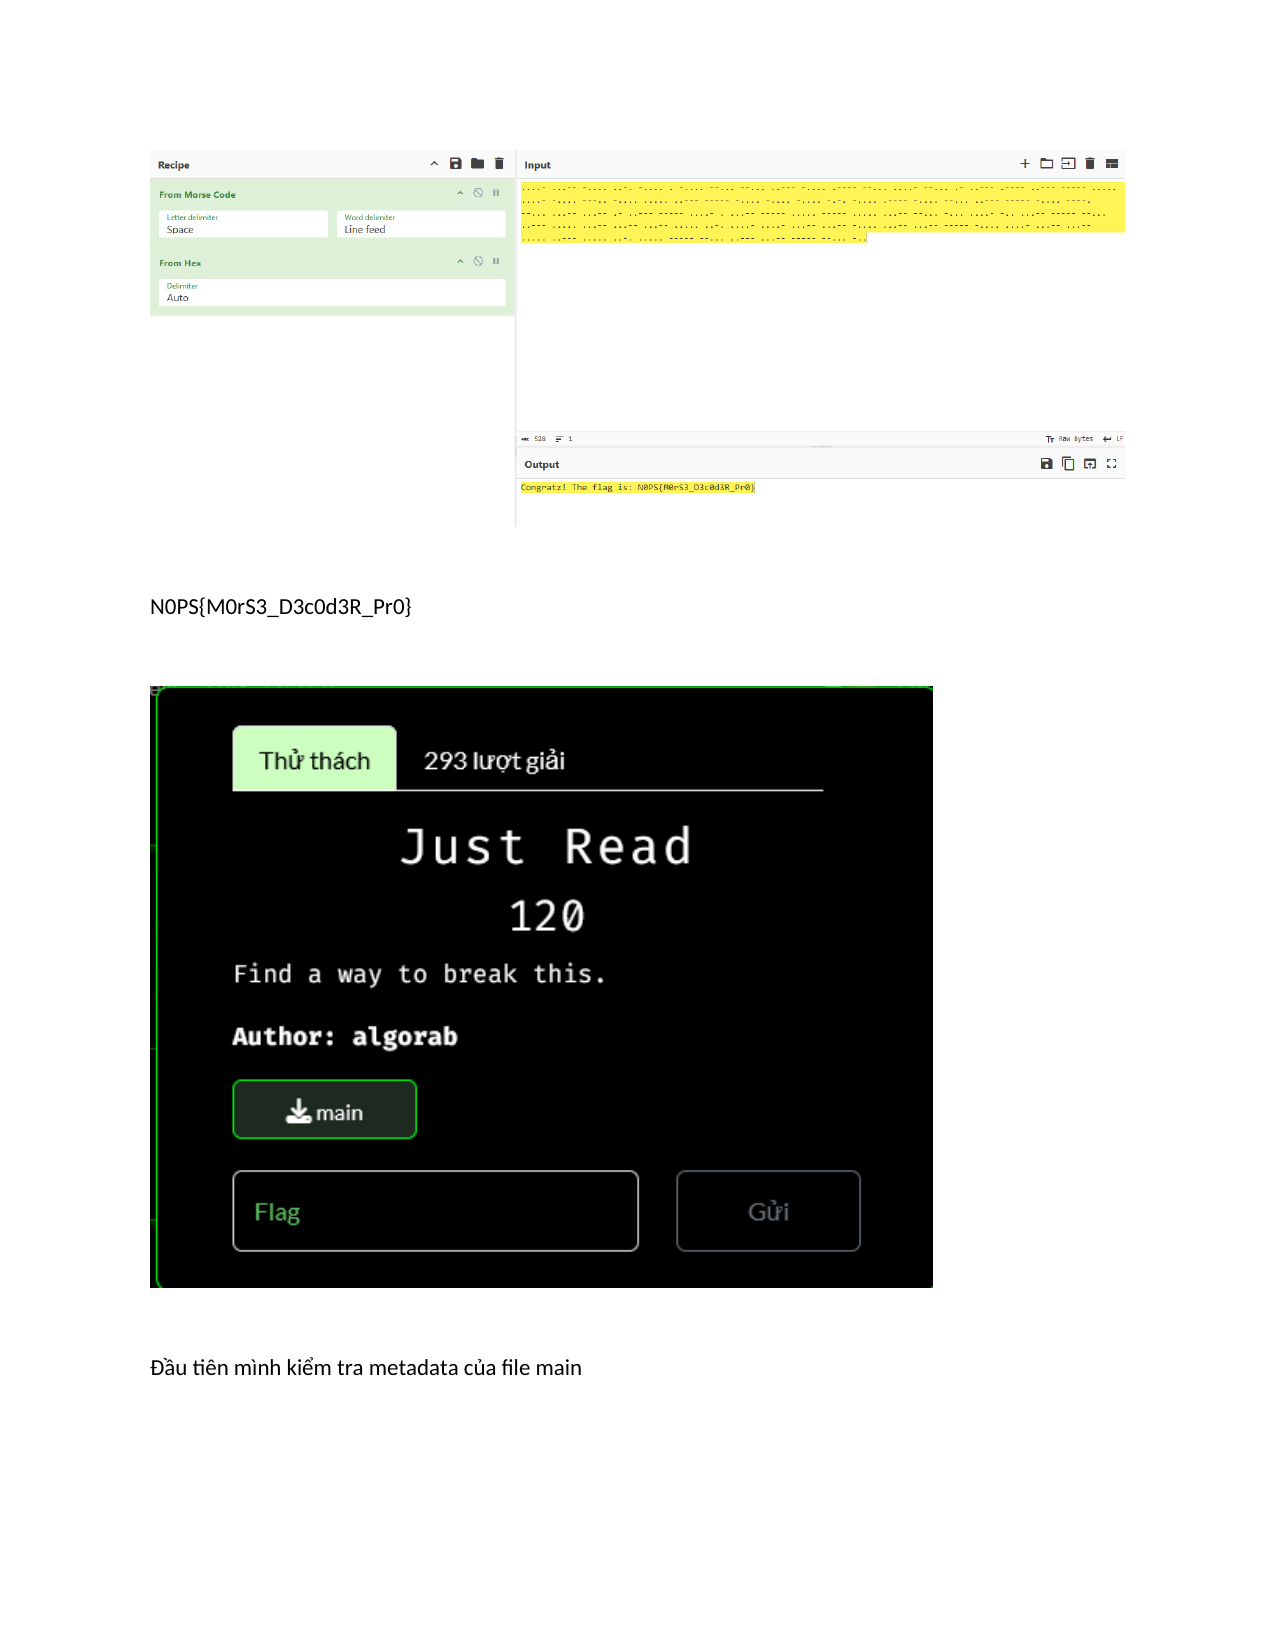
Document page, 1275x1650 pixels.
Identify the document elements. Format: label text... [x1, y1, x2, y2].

text Đầu tiên mình kiểm tra metadata của file main [150, 1353, 1125, 1381]
picture [150, 150, 1125, 527]
picture [150, 686, 933, 1288]
text N0PS{M0rS3_D3c0d3R_Pr0} [150, 592, 1125, 620]
